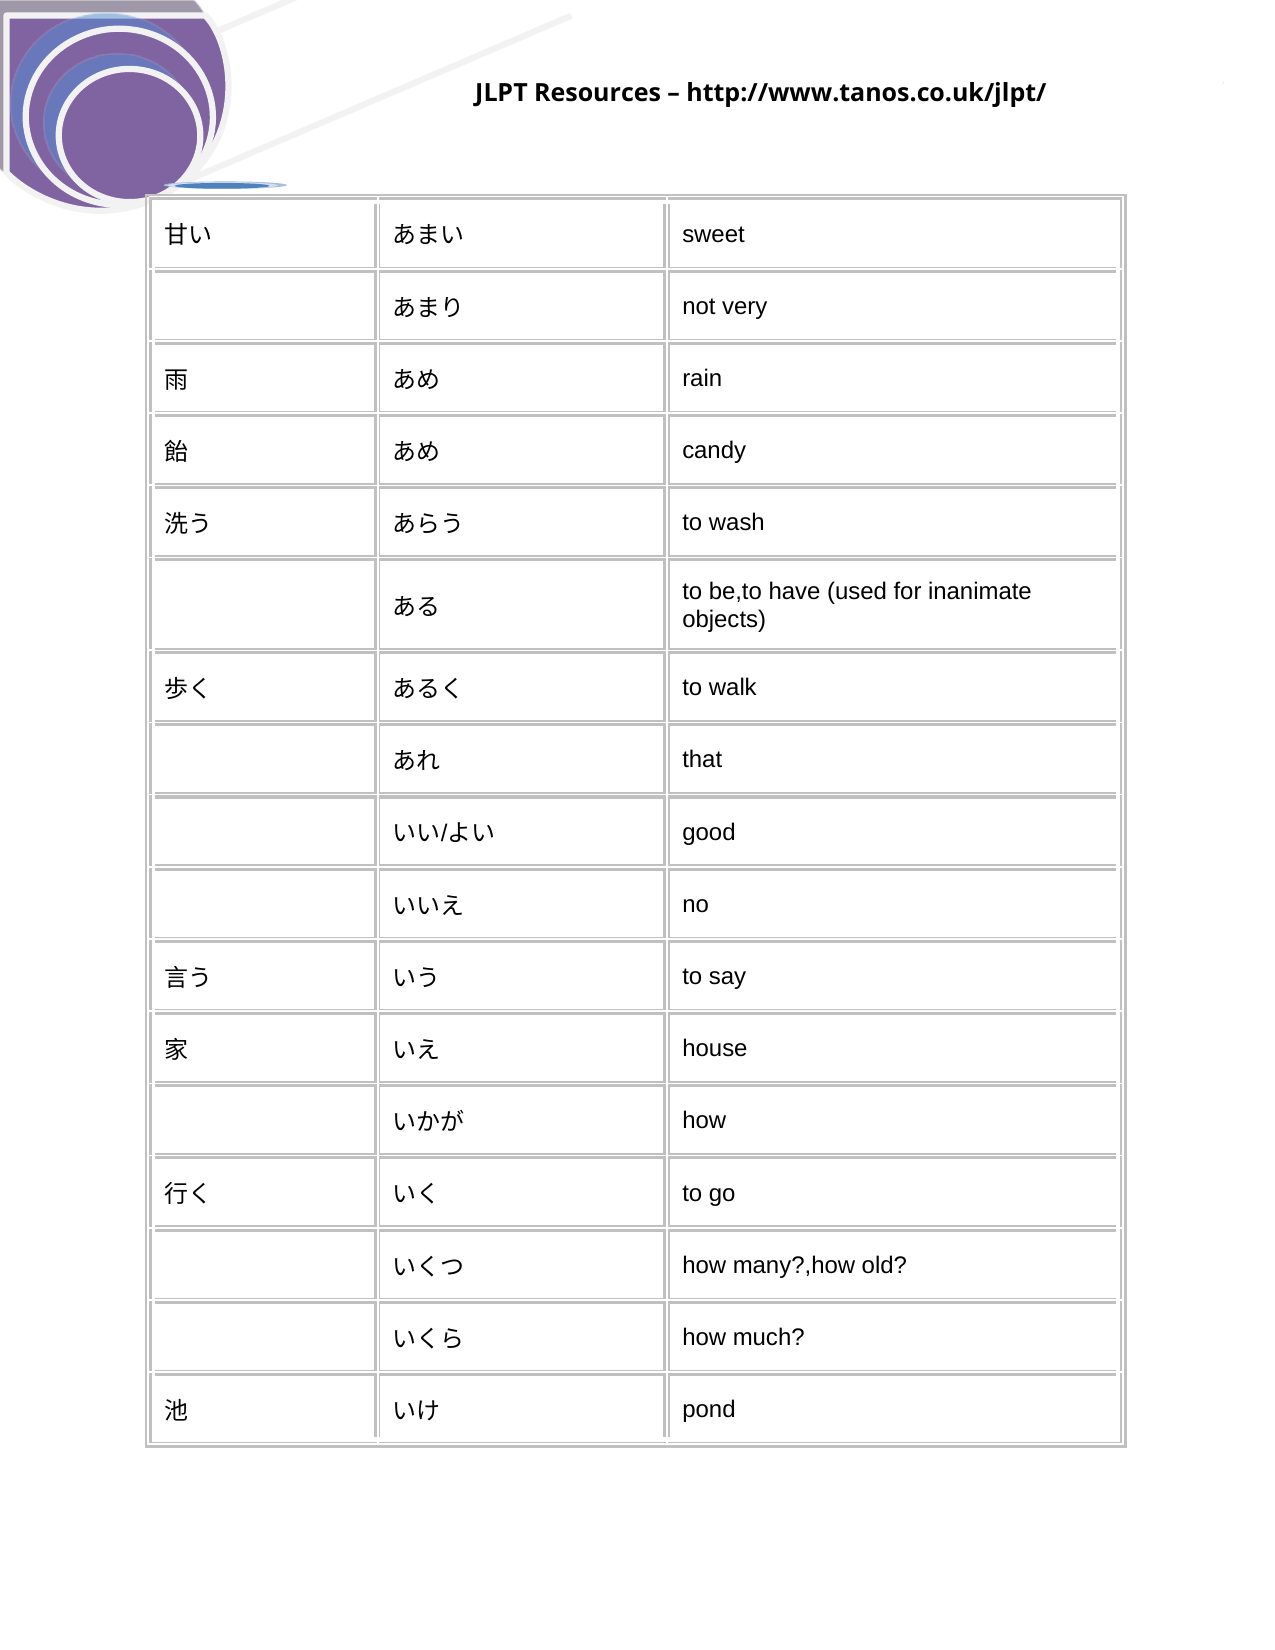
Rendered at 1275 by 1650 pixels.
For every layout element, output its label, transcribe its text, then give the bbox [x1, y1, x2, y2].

table_cell いえ [380, 1015, 663, 1081]
table_cell あれ [380, 726, 663, 792]
table_cell 家 [149, 1009, 377, 1081]
table_cell いう [380, 943, 663, 1009]
table_cell あまり [380, 273, 663, 338]
table_cell いくつ [380, 1232, 663, 1297]
table_cell to go [666, 1153, 1123, 1225]
table_cell いかが [380, 1087, 663, 1153]
table_cell いい/よい [380, 799, 663, 864]
table_cell [149, 266, 377, 338]
table_cell to say [666, 937, 1123, 1009]
table_cell いいえ [380, 871, 663, 937]
table_cell to be,to have (used for inanimate objects) [666, 555, 1123, 648]
table_cell 行く [149, 1153, 377, 1225]
table_cell candy [666, 411, 1123, 483]
table_cell 甘い [152, 200, 377, 266]
table_cell sweet [666, 196, 1123, 266]
table_cell あまい [377, 196, 666, 266]
table_cell [149, 864, 377, 937]
table_cell how much? [666, 1298, 1123, 1370]
table_cell no [666, 864, 1123, 937]
table_cell good [666, 792, 1123, 864]
table_cell house [666, 1009, 1123, 1081]
table_cell rain [666, 339, 1123, 411]
table_cell あるく [380, 654, 663, 720]
table_cell いく [380, 1159, 663, 1225]
table_cell 飴 [149, 411, 377, 483]
table_cell to wash [666, 483, 1123, 555]
table_cell [149, 1298, 377, 1370]
table_cell 雨 [149, 339, 377, 411]
table_cell how many?,how old? [666, 1225, 1123, 1297]
table_cell あらう [380, 489, 663, 555]
table_cell [149, 720, 377, 792]
table_cell いくら [380, 1304, 663, 1370]
table_cell [149, 792, 377, 864]
table_cell [149, 1225, 377, 1297]
table_cell to walk [666, 648, 1123, 720]
table_cell ある [380, 561, 663, 648]
table_cell [149, 1081, 377, 1153]
table_cell not very [666, 266, 1123, 338]
table_cell いけ [377, 1370, 666, 1442]
table_cell 池 [149, 1370, 377, 1442]
table_cell 言う [149, 937, 377, 1009]
table_cell that [666, 720, 1123, 792]
table_cell pond [666, 1370, 1123, 1442]
table_cell あめ [380, 417, 663, 483]
table_cell あめ [380, 345, 663, 411]
table_cell 歩く [149, 648, 377, 720]
table_cell 洗う [149, 483, 377, 555]
table_cell how [666, 1081, 1123, 1153]
table_cell [149, 555, 377, 648]
